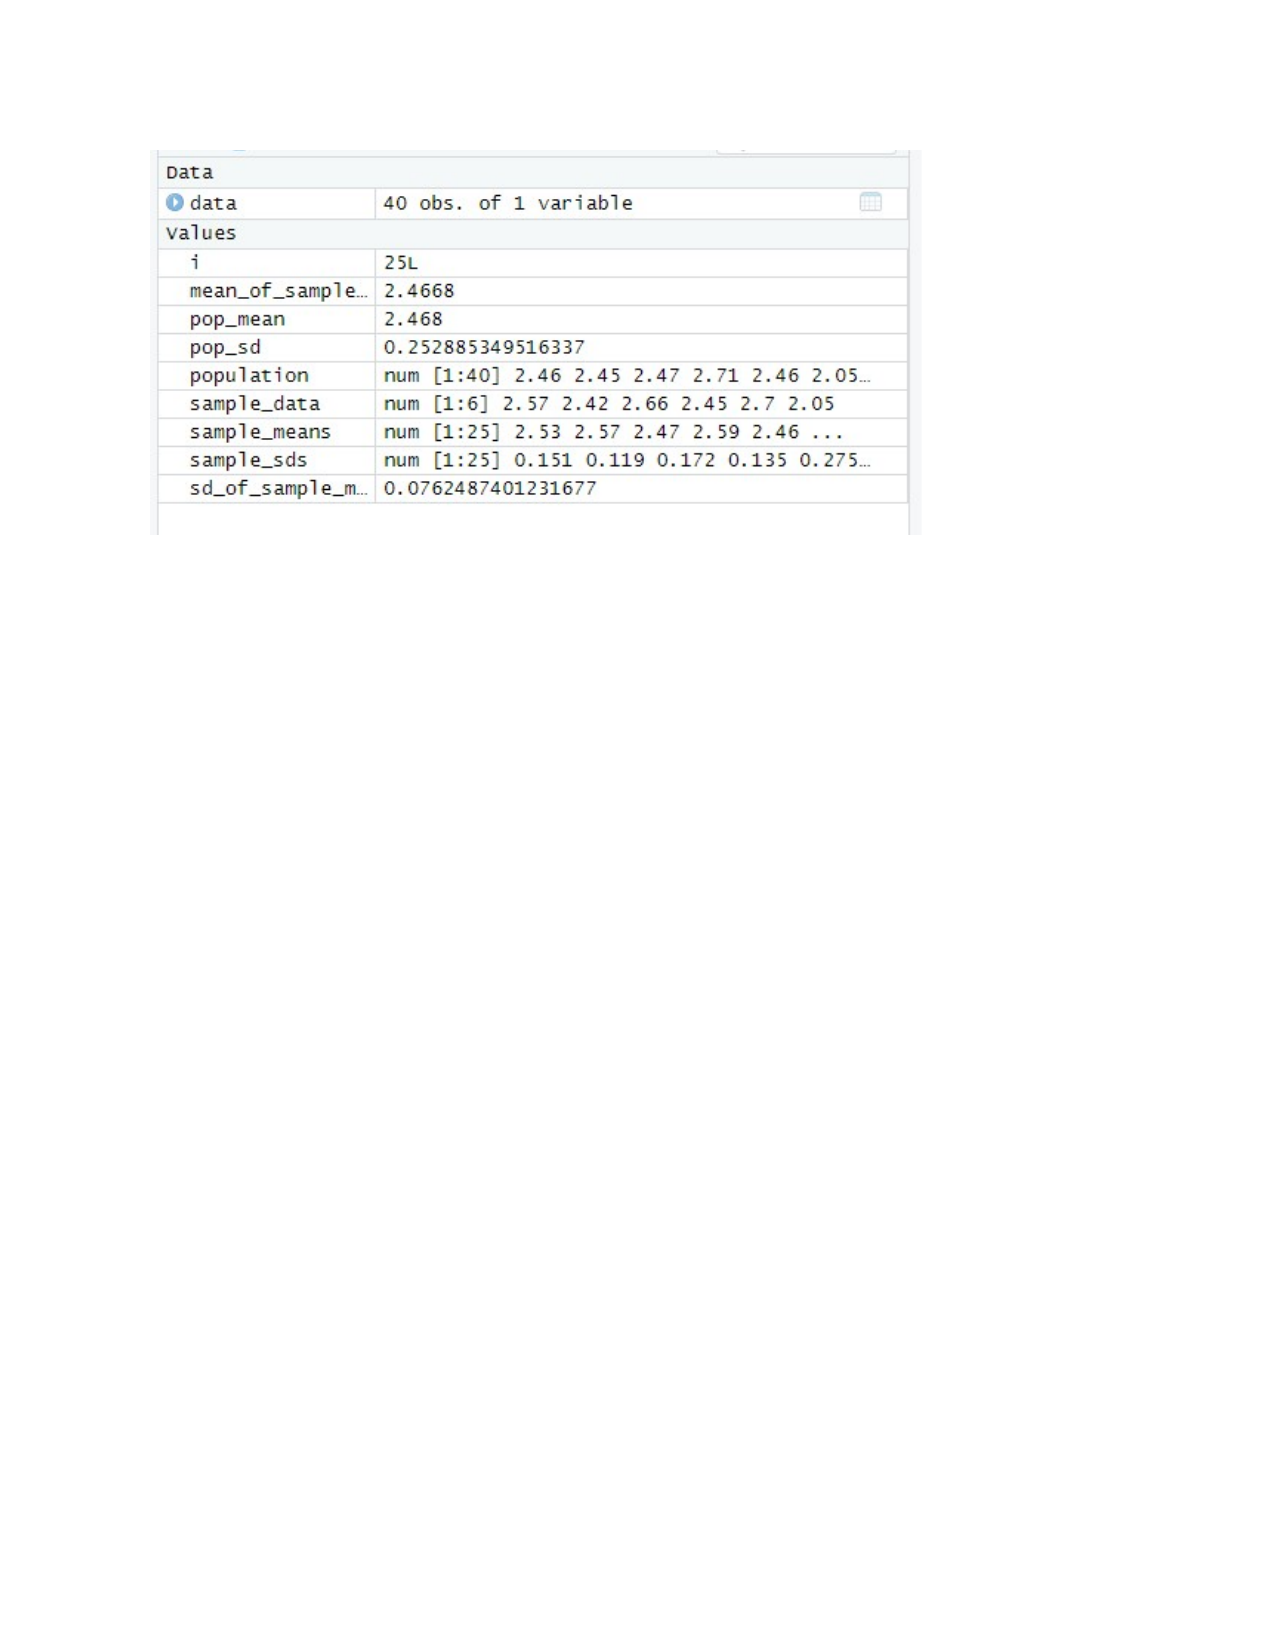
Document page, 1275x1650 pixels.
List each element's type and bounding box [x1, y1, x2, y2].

picture [150, 150, 922, 535]
